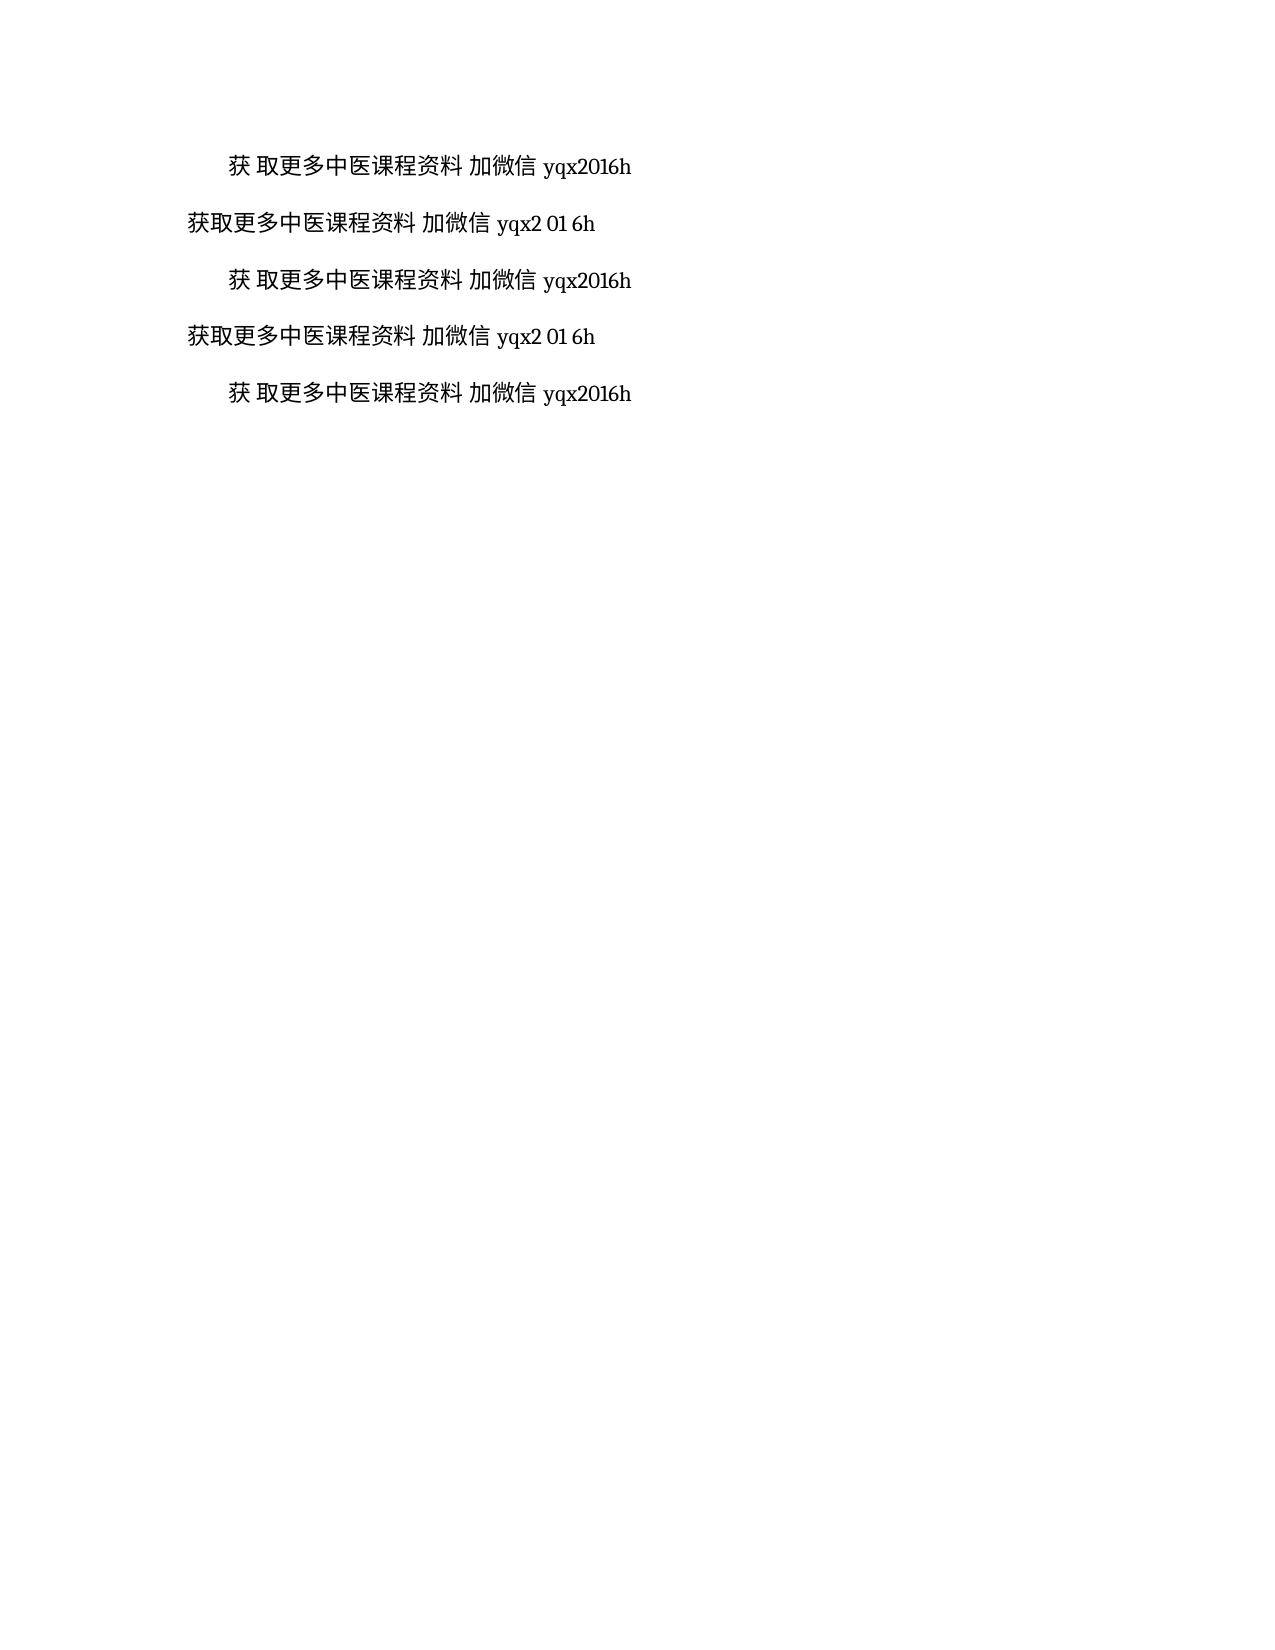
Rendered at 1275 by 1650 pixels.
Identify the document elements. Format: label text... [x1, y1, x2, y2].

text 获 取更多中医课程资料 加微信 yqx2016h [187, 263, 1087, 295]
text 获 取更多中医课程资料 加微信 yqx2016h [187, 377, 1087, 408]
text 获取更多中医课程资料 加微信 yqx2 01 6h [187, 320, 1087, 352]
text 获取更多中医课程资料 加微信 yqx2 01 6h [187, 207, 1087, 238]
text 获 取更多中医课程资料 加微信 yqx2016h [187, 150, 1087, 181]
